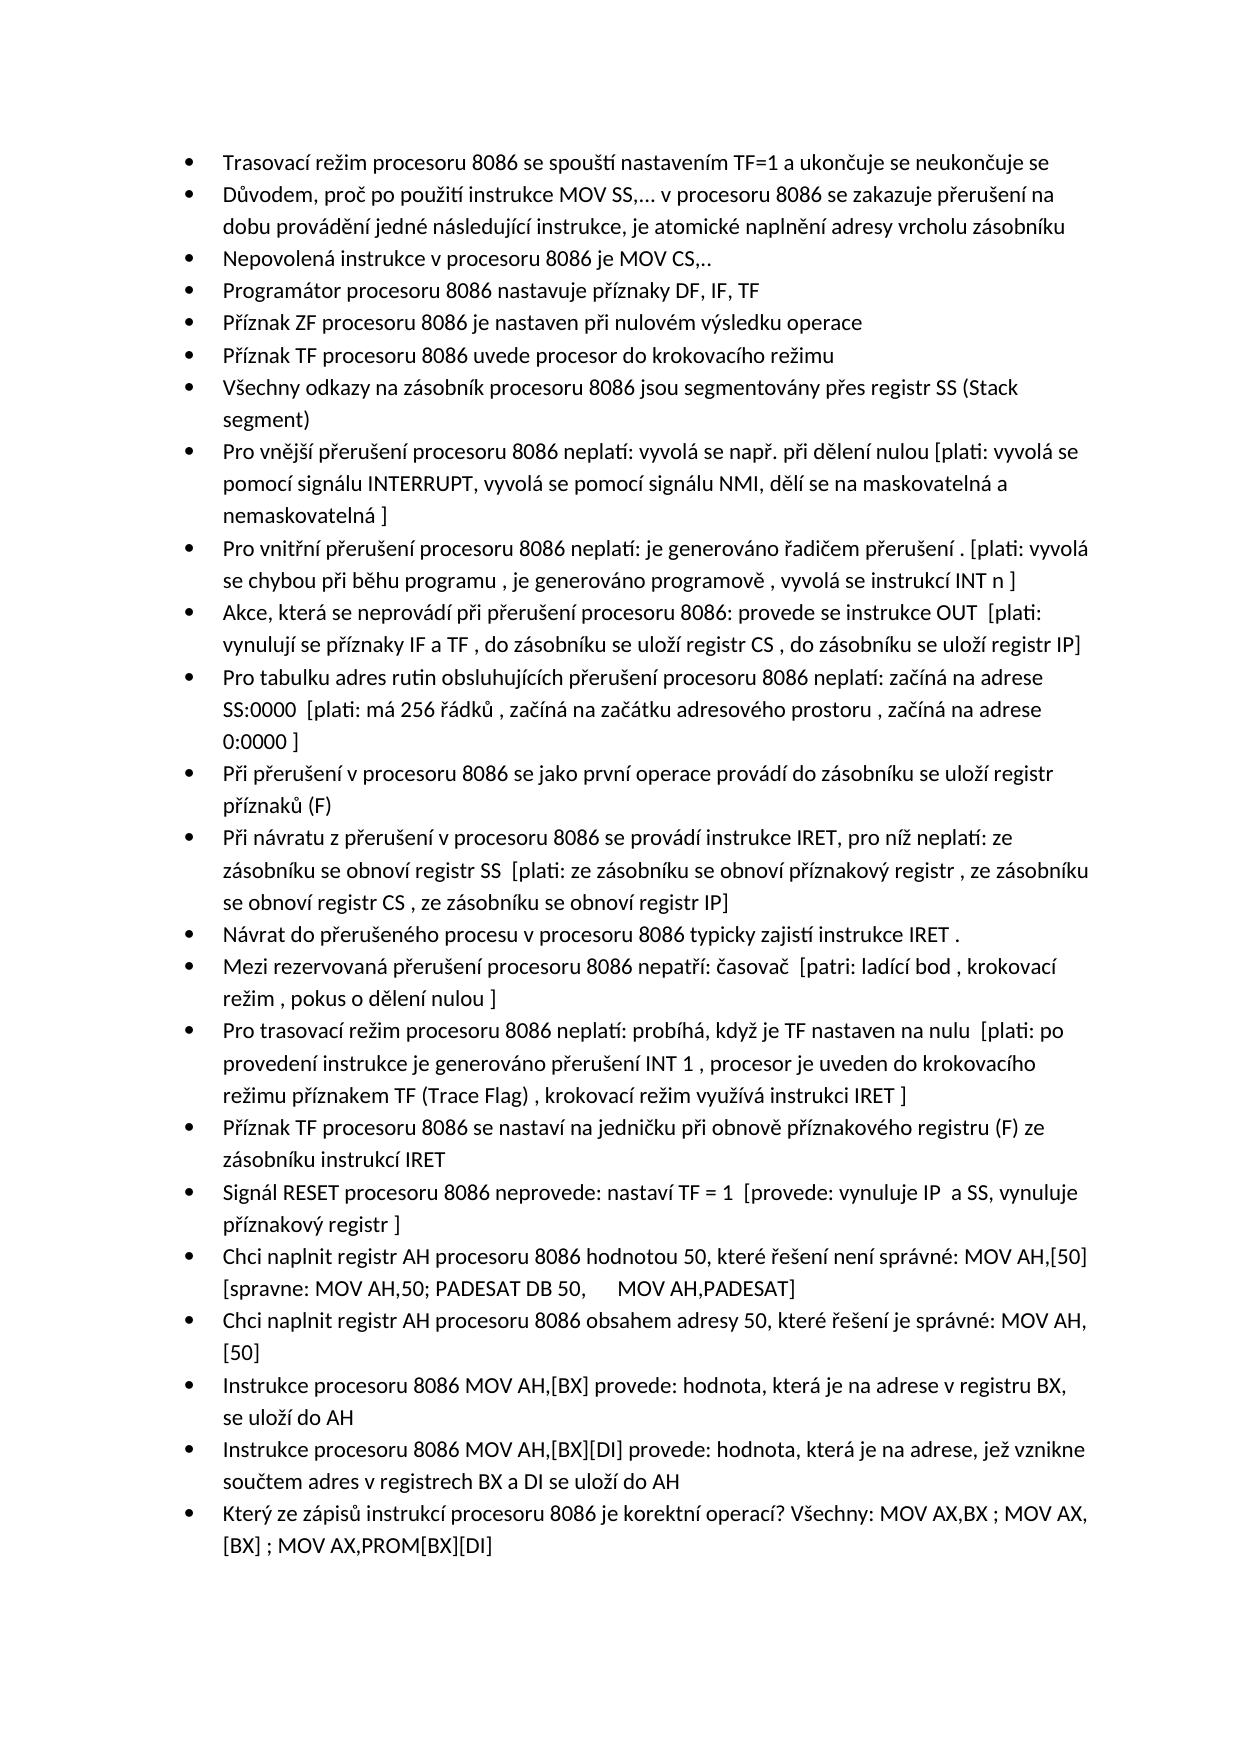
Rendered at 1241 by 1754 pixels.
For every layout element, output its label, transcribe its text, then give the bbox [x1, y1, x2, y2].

list Instrukce procesoru 8086 MOV AH,[BX] provede: hodnota, která je na adrese v registru BX, se uloží do AH [185, 1371, 1093, 1431]
list Signál RESET procesoru 8086 neprovede: nastaví TF = 1 [provede: vynuluje IP a SS, vynuluje příznakový registr ] [185, 1178, 1093, 1238]
list Akce, která se neprovádí při přerušení procesoru 8086: provede se instrukce OUT [plati: vynulují se příznaky IF a TF , do zásobníku se uloží registr CS , do zásobníku se uloží registr IP] [185, 598, 1093, 658]
list Příznak TF procesoru 8086 uvede procesor do krokovacího režimu [185, 341, 1093, 369]
list Důvodem, proč po použití instrukce MOV SS,... v procesoru 8086 se zakazuje přerušení na dobu provádění jedné následující instrukce, je atomické naplnění adresy vrcholu zásobníku [185, 180, 1093, 240]
list Návrat do přerušeného procesu v procesoru 8086 typicky zajistí instrukce IRET . [185, 920, 1093, 948]
list Pro vnější přerušení procesoru 8086 neplatí: vyvolá se např. při dělení nulou [plati: vyvolá se pomocí signálu INTERRUPT, vyvolá se pomocí signálu NMI, dělí se na maskovatelná a nemaskovatelná ] [185, 437, 1093, 530]
list Příznak TF procesoru 8086 se nastaví na jedničku při obnově příznakového registru (F) ze zásobníku instrukcí IRET [185, 1113, 1093, 1173]
list Příznak ZF procesoru 8086 je nastaven při nulovém výsledku operace [185, 308, 1093, 337]
list Při návratu z přerušení v procesoru 8086 se provádí instrukce IRET, pro níž neplatí: ze zásobníku se obnoví registr SS [plati: ze zásobníku se obnoví příznakový registr , ze zásobníku se obnoví registr CS , ze zásobníku se obnoví registr IP] [185, 823, 1093, 916]
list Pro tabulku adres rutin obsluhujících přerušení procesoru 8086 neplatí: začíná na adrese SS:0000 [plati: má 256 řádků , začíná na začátku adresového prostoru , začíná na adrese 0:0000 ] [185, 663, 1093, 755]
list Instrukce procesoru 8086 MOV AH,[BX][DI] provede: hodnota, která je na adrese, jež vznikne součtem adres v registrech BX a DI se uloží do AH [185, 1435, 1093, 1495]
list Trasovací režim procesoru 8086 se spouští nastavením TF=1 a ukončuje se neukončuje se [185, 148, 1093, 176]
list Chci naplnit registr AH procesoru 8086 obsahem adresy 50, které řešení je správné: MOV AH,[50] [185, 1306, 1093, 1367]
list Při přerušení v procesoru 8086 se jako první operace provádí do zásobníku se uloží registr příznaků (F) [185, 759, 1093, 819]
list Pro trasovací režim procesoru 8086 neplatí: probíhá, když je TF nastaven na nulu [plati: po provedení instrukce je generováno přerušení INT 1 , procesor je uveden do krokovacího režimu příznakem TF (Trace Flag) , krokovací režim využívá instrukci IRET ] [185, 1017, 1093, 1109]
list Pro vnitřní přerušení procesoru 8086 neplatí: je generováno řadičem přerušení . [plati: vyvolá se chybou při běhu programu , je generováno programově , vyvolá se instrukcí INT n ] [185, 534, 1093, 594]
list Který ze zápisů instrukcí procesoru 8086 je korektní operací? Všechny: MOV AX,BX ; MOV AX,[BX] ; MOV AX,PROM[BX][DI] [185, 1499, 1093, 1560]
list Mezi rezervovaná přerušení procesoru 8086 nepatří: časovač [patri: ladící bod , krokovací režim , pokus o dělení nulou ] [185, 952, 1093, 1012]
list Programátor procesoru 8086 nastavuje příznaky DF, IF, TF [185, 276, 1093, 304]
list Všechny odkazy na zásobník procesoru 8086 jsou segmentovány přes registr SS (Stack segment) [185, 373, 1093, 433]
list Nepovolená instrukce v procesoru 8086 je MOV CS,.. [185, 244, 1093, 272]
list Chci naplnit registr AH procesoru 8086 hodnotou 50, které řešení není správné: MOV AH,[50] [spravne: MOV AH,50; PADESAT DB 50, MOV AH,PADESAT] [185, 1242, 1093, 1302]
